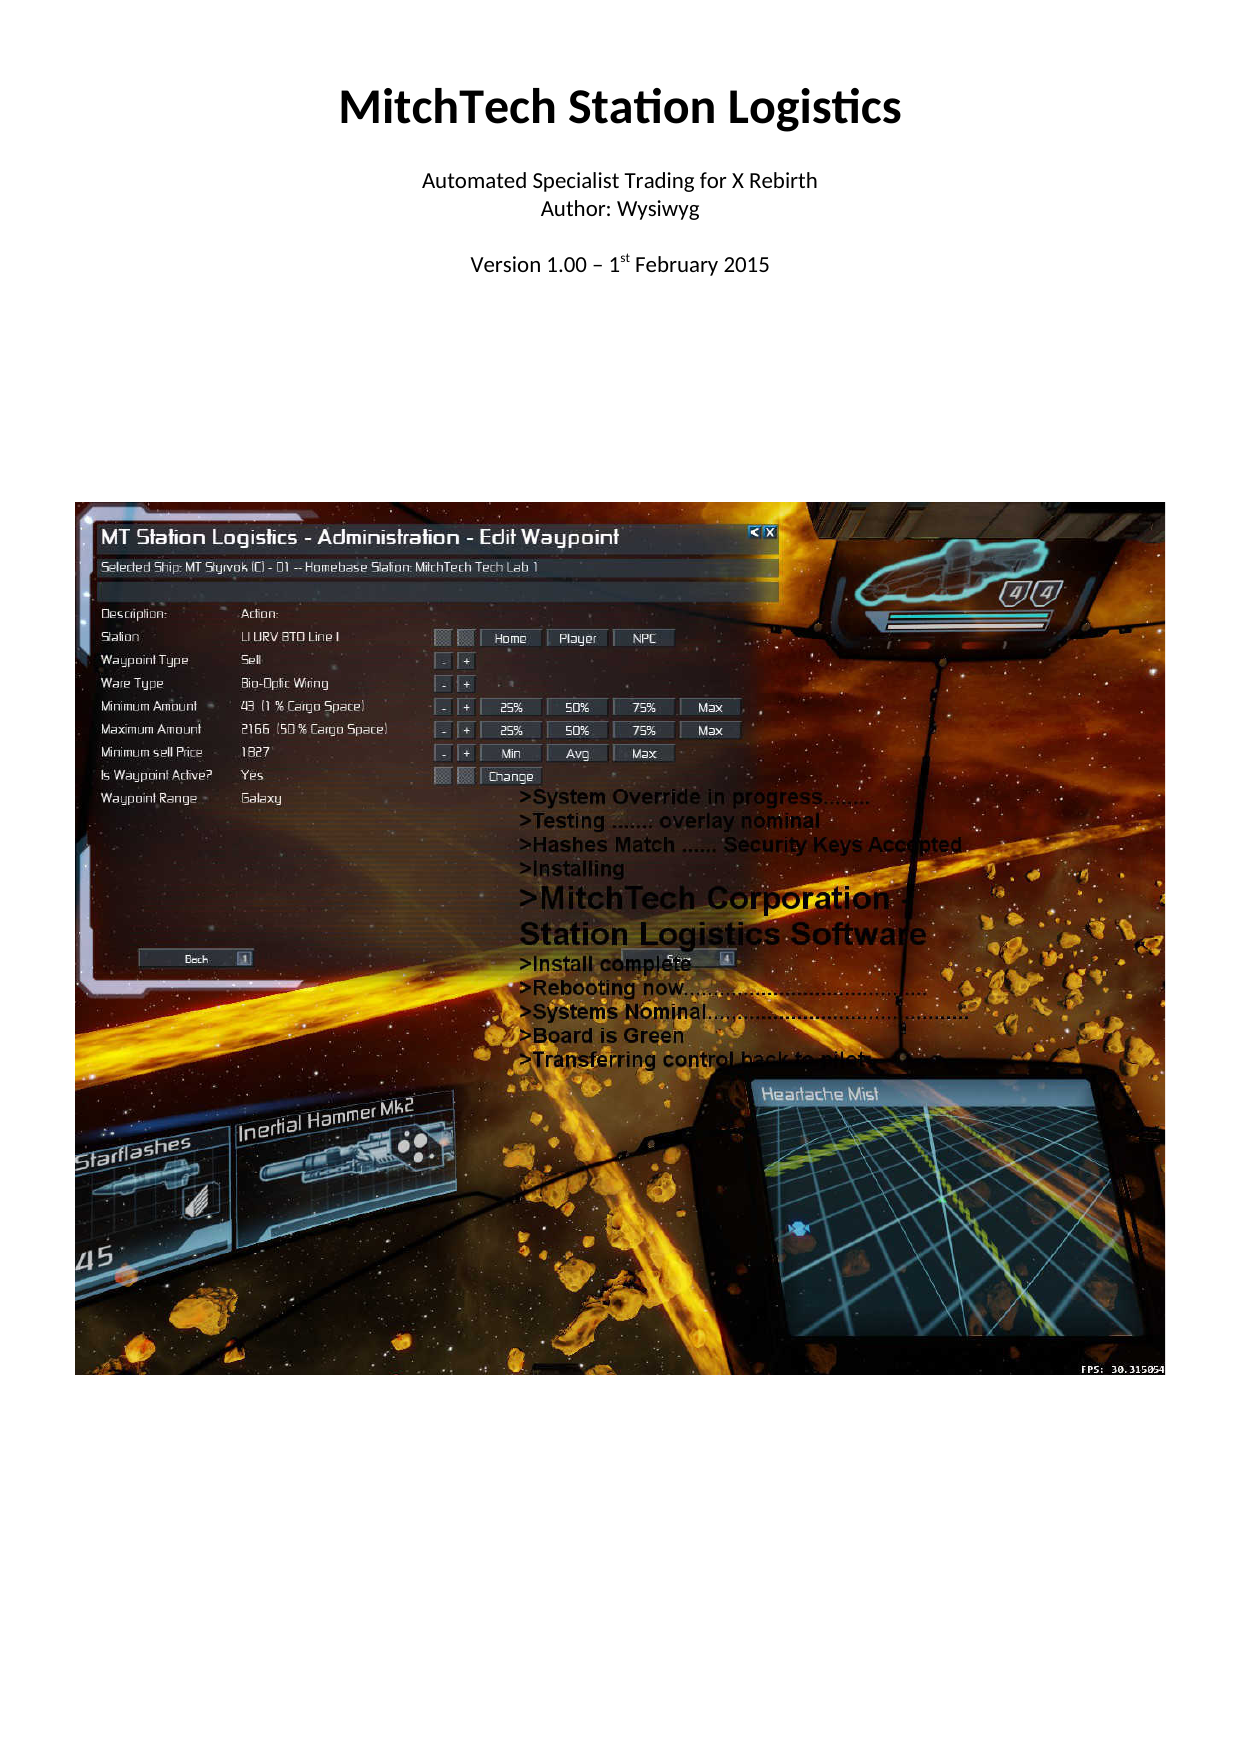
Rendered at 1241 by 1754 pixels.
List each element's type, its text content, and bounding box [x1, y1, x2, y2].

picture [75, 502, 1166, 1375]
text Version 1.00 – 1st February 2015 [75, 250, 1165, 278]
text Author: Wysiwyg [75, 194, 1165, 222]
text Automated Specialist Trading for X Rebirth [75, 166, 1165, 194]
text MitchTech Station Logistics [75, 75, 1165, 136]
